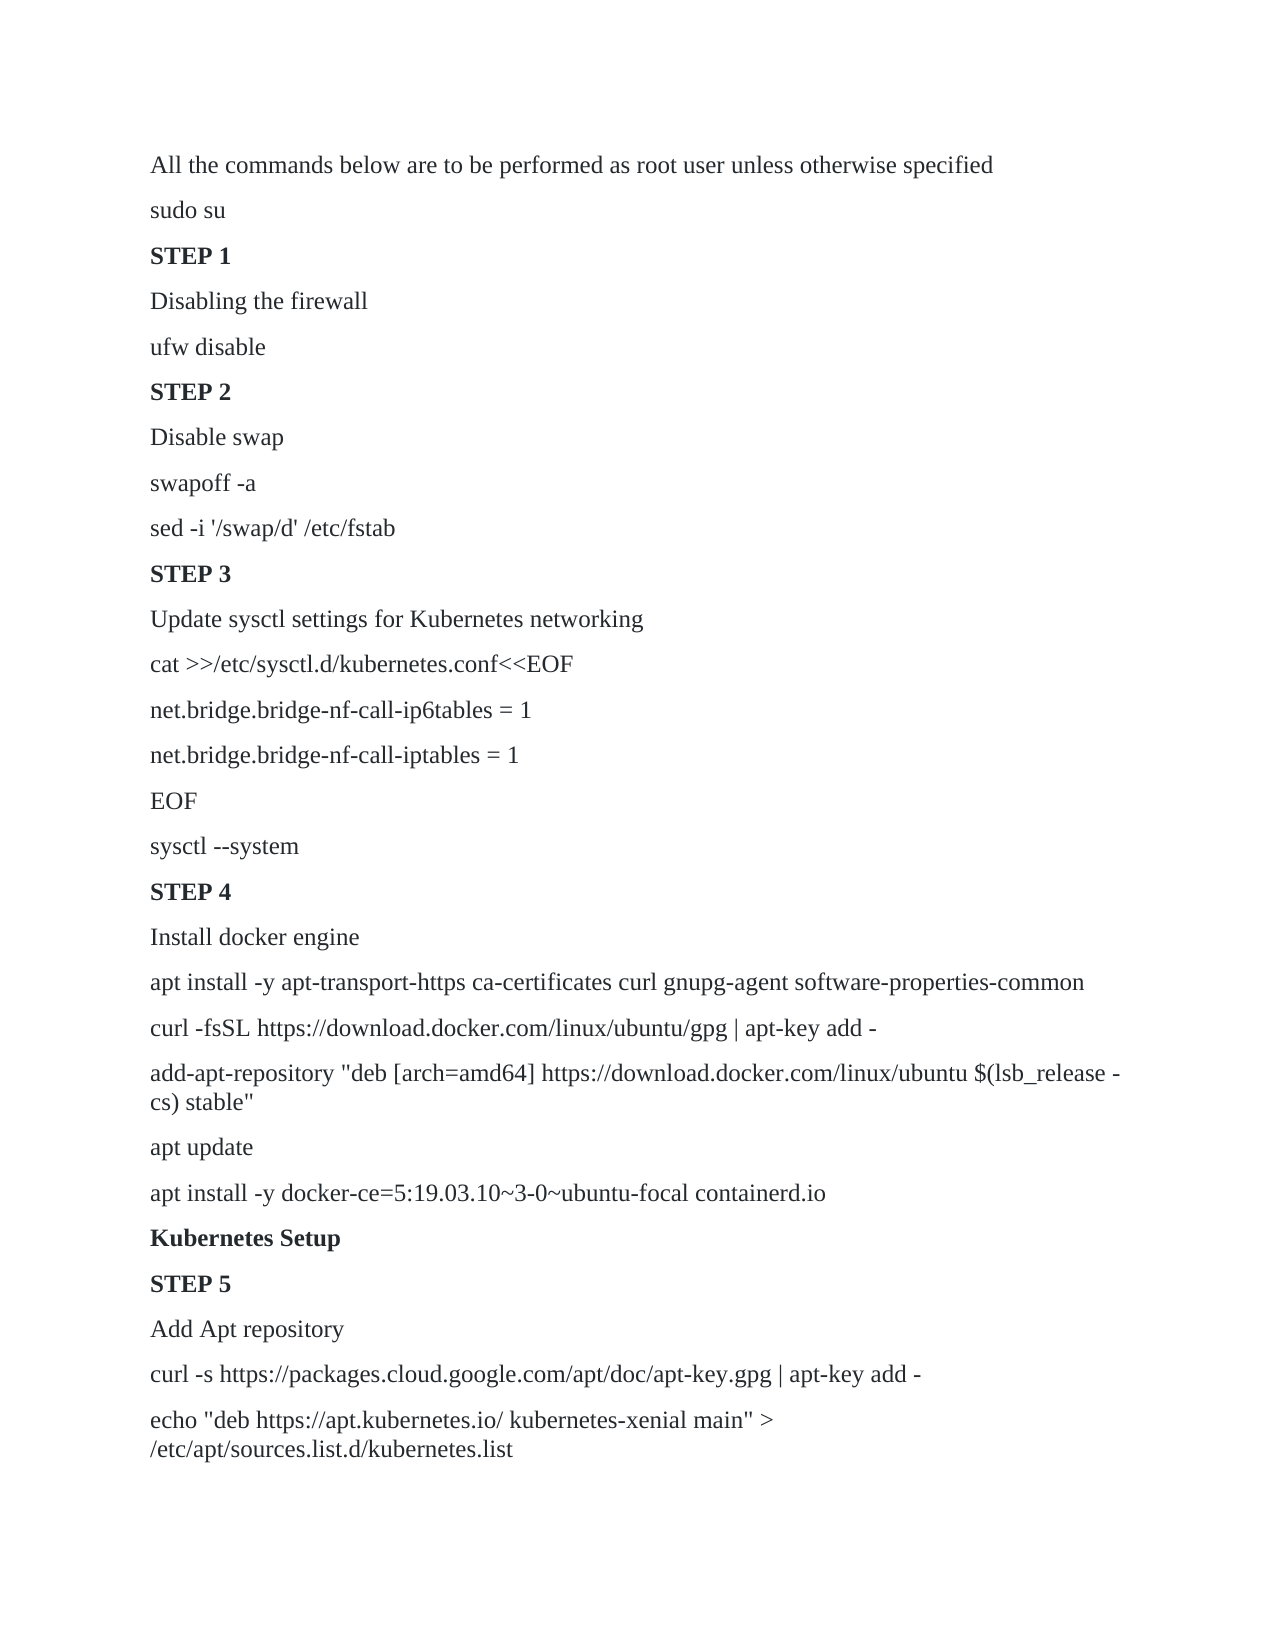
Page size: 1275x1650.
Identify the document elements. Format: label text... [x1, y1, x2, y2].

text STEP 4 [150, 877, 1125, 905]
text sed -i '/swap/d' /etc/fstab [150, 513, 1125, 542]
text STEP 2 [150, 377, 1125, 406]
text sysctl --system [150, 831, 1125, 860]
text STEP 5 [150, 1269, 1125, 1297]
text cat >>/etc/sysctl.d/kubernetes.conf<<EOF [150, 649, 1125, 678]
text STEP 1 [150, 241, 1125, 269]
text net.bridge.bridge-nf-call-ip6tables = 1 [150, 695, 1125, 724]
text All the commands below are to be performed as root user unless otherwise specified [150, 150, 1125, 179]
text swapoff -a [150, 468, 1125, 497]
text ufw disable [150, 332, 1125, 360]
text apt install -y apt-transport-https ca-certificates curl gnupg-agent software-properties-common [150, 967, 1125, 996]
text sudo su [150, 195, 1125, 224]
text Kubernetes Setup [150, 1223, 1125, 1252]
text Disabling the firewall [150, 286, 1125, 315]
text STEP 3 [150, 559, 1125, 587]
text add-apt-repository "deb [arch=amd64] https://download.docker.com/linux/ubuntu $(lsb_release -cs) stable" [150, 1058, 1125, 1116]
text curl -s https://packages.cloud.google.com/apt/doc/apt-key.gpg | apt-key add - [150, 1359, 1125, 1388]
text Add Apt repository [150, 1314, 1125, 1343]
text apt update [150, 1132, 1125, 1161]
text net.bridge.bridge-nf-call-iptables = 1 [150, 740, 1125, 769]
text EOF [150, 786, 1125, 814]
text Install docker engine [150, 922, 1125, 951]
text Update sysctl settings for Kubernetes networking [150, 604, 1125, 633]
text Disable swap [150, 422, 1125, 451]
text echo "deb https://apt.kubernetes.io/ kubernetes-xenial main" > /etc/apt/sources.list.d/kubernetes.list [150, 1405, 1125, 1462]
text curl -fsSL https://download.docker.com/linux/ubuntu/gpg | apt-key add - [150, 1013, 1125, 1042]
text apt install -y docker-ce=5:19.03.10~3-0~ubuntu-focal containerd.io [150, 1178, 1125, 1207]
